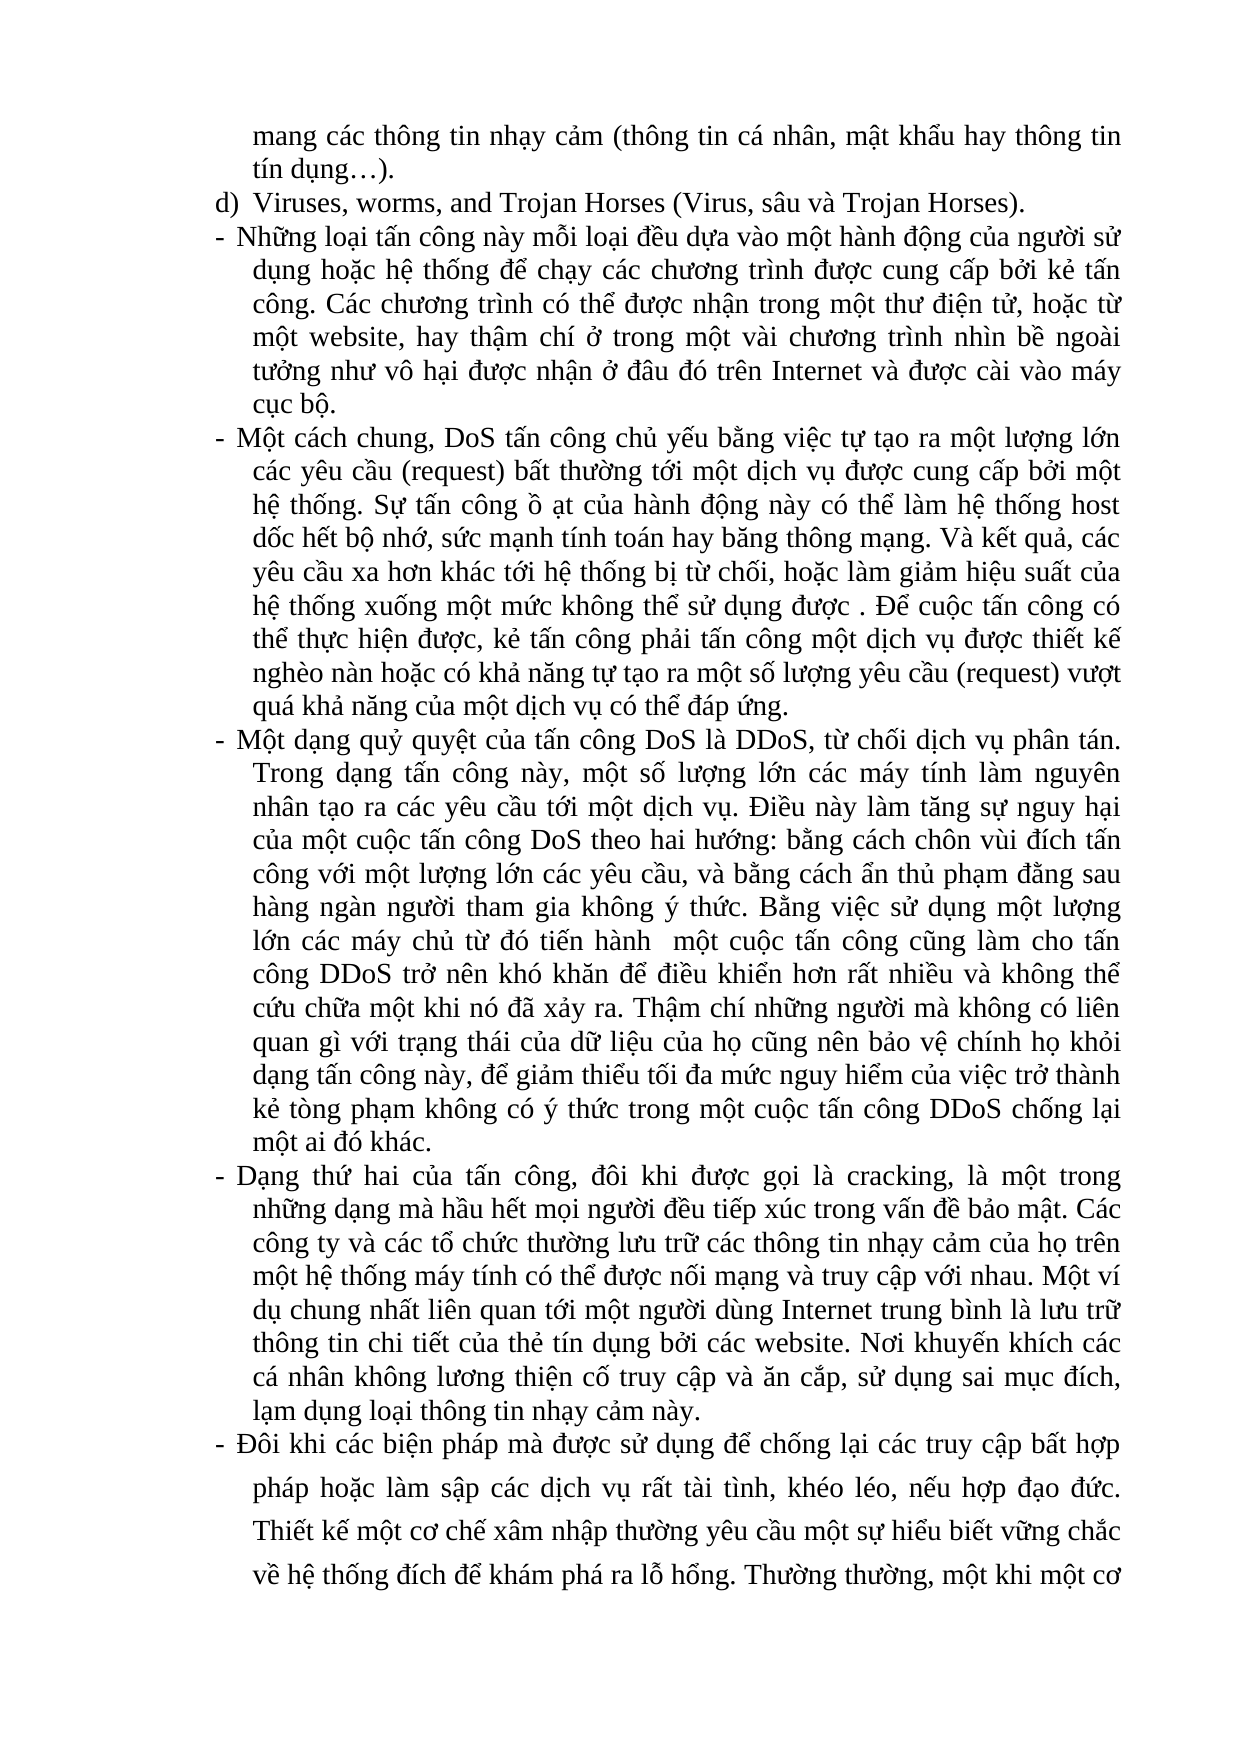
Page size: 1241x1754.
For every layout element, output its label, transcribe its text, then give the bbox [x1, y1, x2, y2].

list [215, 118, 1122, 185]
list Một cách chung, DoS tấn công chủ yếu bằng việc tự tạo ra một lượng lớn các yêu cầu (request) bất thường tới một dịch vụ được cung cấp bởi một hệ thống. Sự tấn công ồ ạt của hành động này có thể làm hệ thống host dốc hết bộ nhớ, sức mạnh tính toán hay băng thông mạng. Và kết quả, các yêu cầu xa hơn khác tới hệ thống bị từ chối, hoặc làm giảm hiệu suất của hệ thống xuống một mức không thể sử dụng được . Để cuộc tấn công có thể thực hiện được, kẻ tấn công phải tấn công một dịch vụ được thiết kế nghèo nàn hoặc có khả năng tự tạo ra một số lượng yêu cầu (request) vượt quá khả năng của một dịch vụ có thể đáp ứng. [215, 420, 1122, 722]
list Viruses, worms, and Trojan Horses (Virus, sâu và Trojan Horses). [215, 185, 1122, 219]
list Một dạng quỷ quyệt của tấn công DoS là DDoS, từ chối dịch vụ phân tán. Trong dạng tấn công này, một số lượng lớn các máy tính làm nguyên nhân tạo ra các yêu cầu tới một dịch vụ. Điều này làm tăng sự nguy hại của một cuộc tấn công DoS theo hai hướng: bằng cách chôn vùi đích tấn công với một lượng lớn các yêu cầu, và bằng cách ẩn thủ phạm đằng sau hàng ngàn người tham gia không ý thức. Bằng việc sử dụng một lượng lớn các máy chủ từ đó tiến hành một cuộc tấn công cũng làm cho tấn công DDoS trở nên khó khăn để điều khiển hơn rất nhiều và không thể cứu chữa một khi nó đã xảy ra. Thậm chí những người mà không có liên quan gì với trạng thái của dữ liệu của họ cũng nên bảo vệ chính họ khỏi dạng tấn công này, để giảm thiểu tối đa mức nguy hiểm của việc trở thành kẻ tòng phạm không có ý thức trong một cuộc tấn công DDoS chống lại một ai đó khác. [215, 722, 1122, 1158]
list Dạng thứ hai của tấn công, đôi khi được gọi là cracking, là một trong những dạng mà hầu hết mọi người đều tiếp xúc trong vấn đề bảo mật. Các công ty và các tổ chức thường lưu trữ các thông tin nhạy cảm của họ trên một hệ thống máy tính có thể được nối mạng và truy cập với nhau. Một ví dụ chung nhất liên quan tới một người dùng Internet trung bình là lưu trữ thông tin chi tiết của thẻ tín dụng bởi các website. Nơi khuyến khích các cá nhân không lương thiện cố truy cập và ăn cắp, sử dụng sai mục đích, lạm dụng loại thông tin nhạy cảm này. [215, 1158, 1122, 1426]
list Những loại tấn công này mỗi loại đều dựa vào một hành động của người sử dụng hoặc hệ thống để chạy các chương trình được cung cấp bởi kẻ tấn công. Các chương trình có thể được nhận trong một thư điện tử, hoặc từ một website, hay thậm chí ở trong một vài chương trình nhìn bề ngoài tưởng như vô hại được nhận ở đâu đó trên Internet và được cài vào máy cục bộ. [215, 219, 1122, 420]
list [215, 1426, 1122, 1590]
